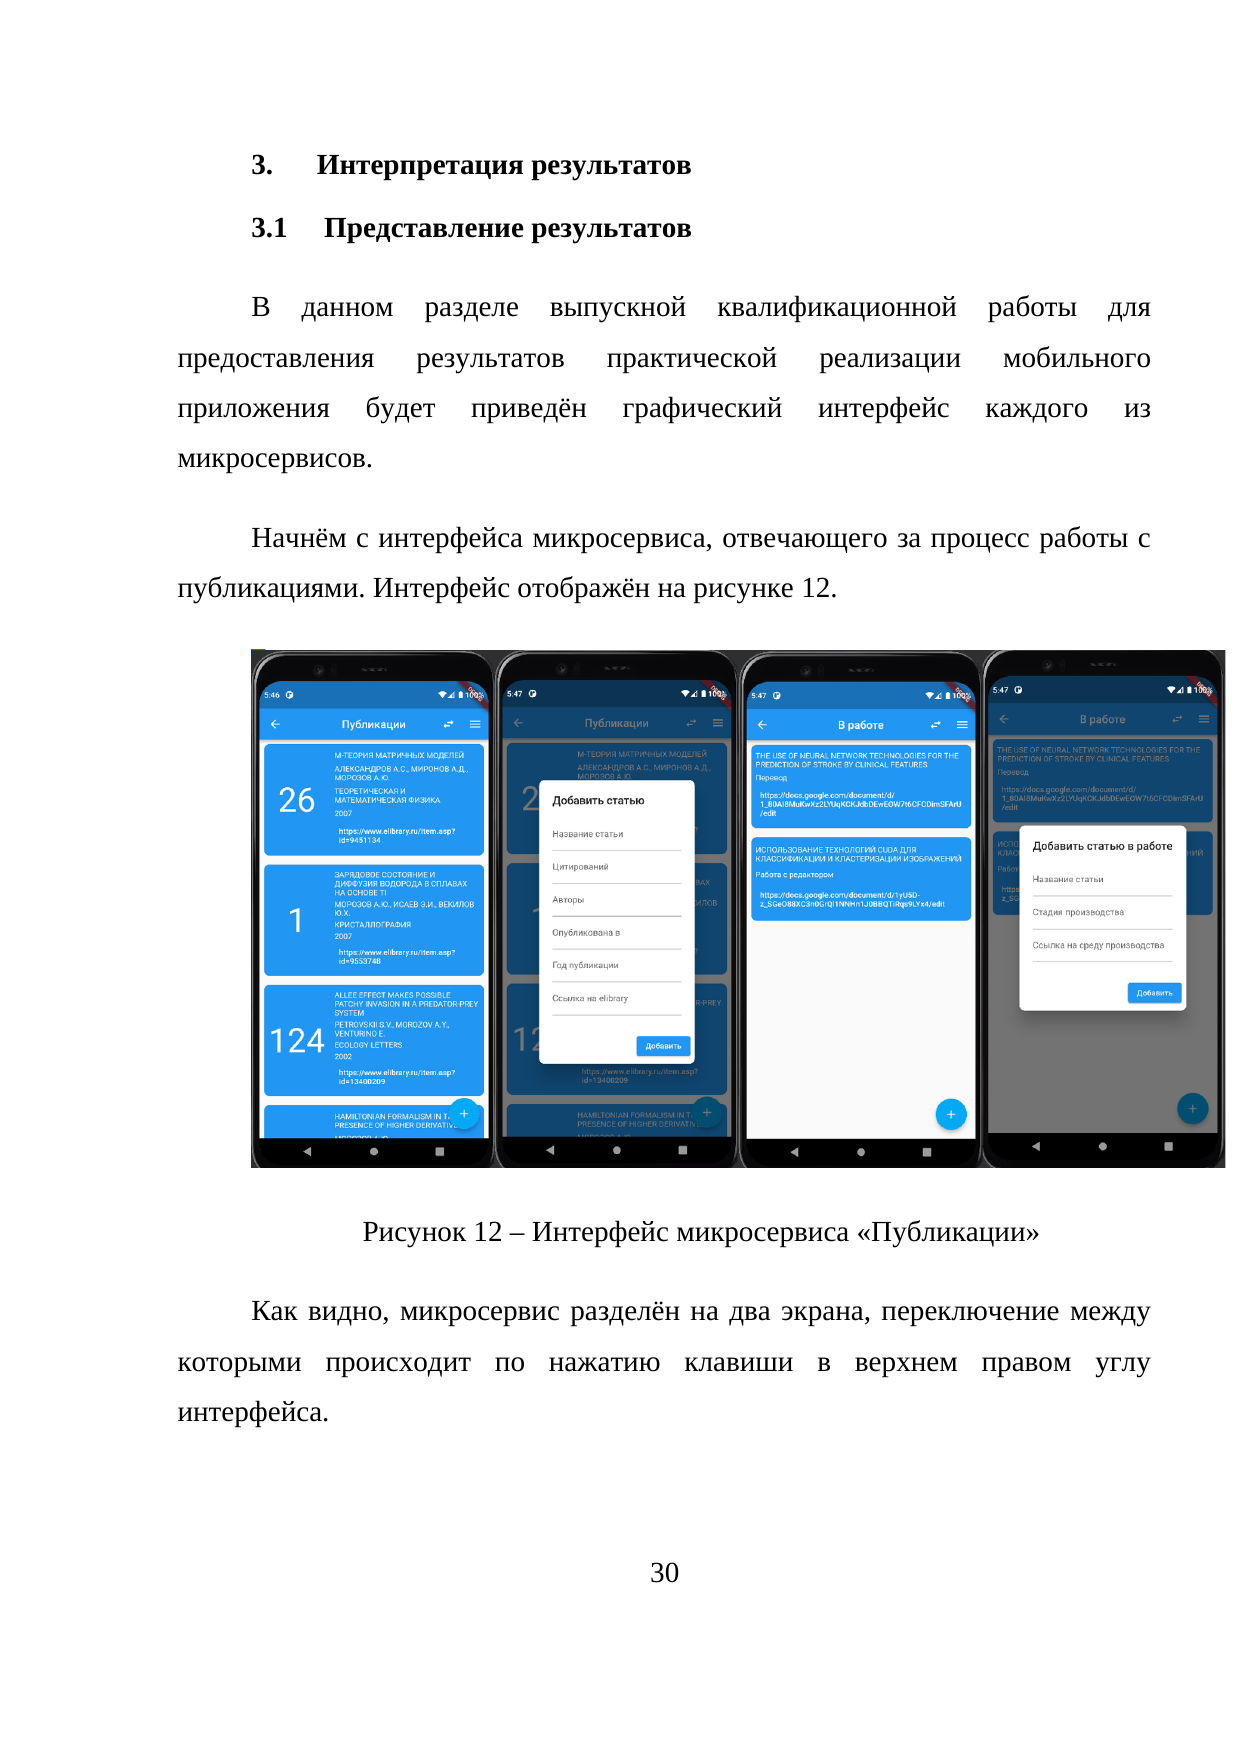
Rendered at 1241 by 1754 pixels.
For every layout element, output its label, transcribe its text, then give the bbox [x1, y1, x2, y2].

text Начнём с интерфейса микросервиса, отвечающего за процесс работы с публикациями. Интерфейс отображён на рисунке 12. [177, 520, 1152, 604]
subtitle 3.1 Представление результатов [177, 210, 1152, 243]
text Рисунок 12 – Интерфейс микросервиса «Публикации» [177, 1214, 1152, 1247]
picture [251, 649, 1226, 1168]
subtitle 3. Интерпретация результатов [177, 147, 1152, 181]
text Как видно, микросервис разделён на два экрана, переключение между которыми происходит по нажатию клавиши в верхнем правом углу интерфейса. [177, 1293, 1152, 1427]
text В данном разделе выпускной квалификационной работы для предоставления результатов практической реализации мобильного приложения будет приведён графический интерфейс каждого из микросервисов. [177, 289, 1152, 474]
